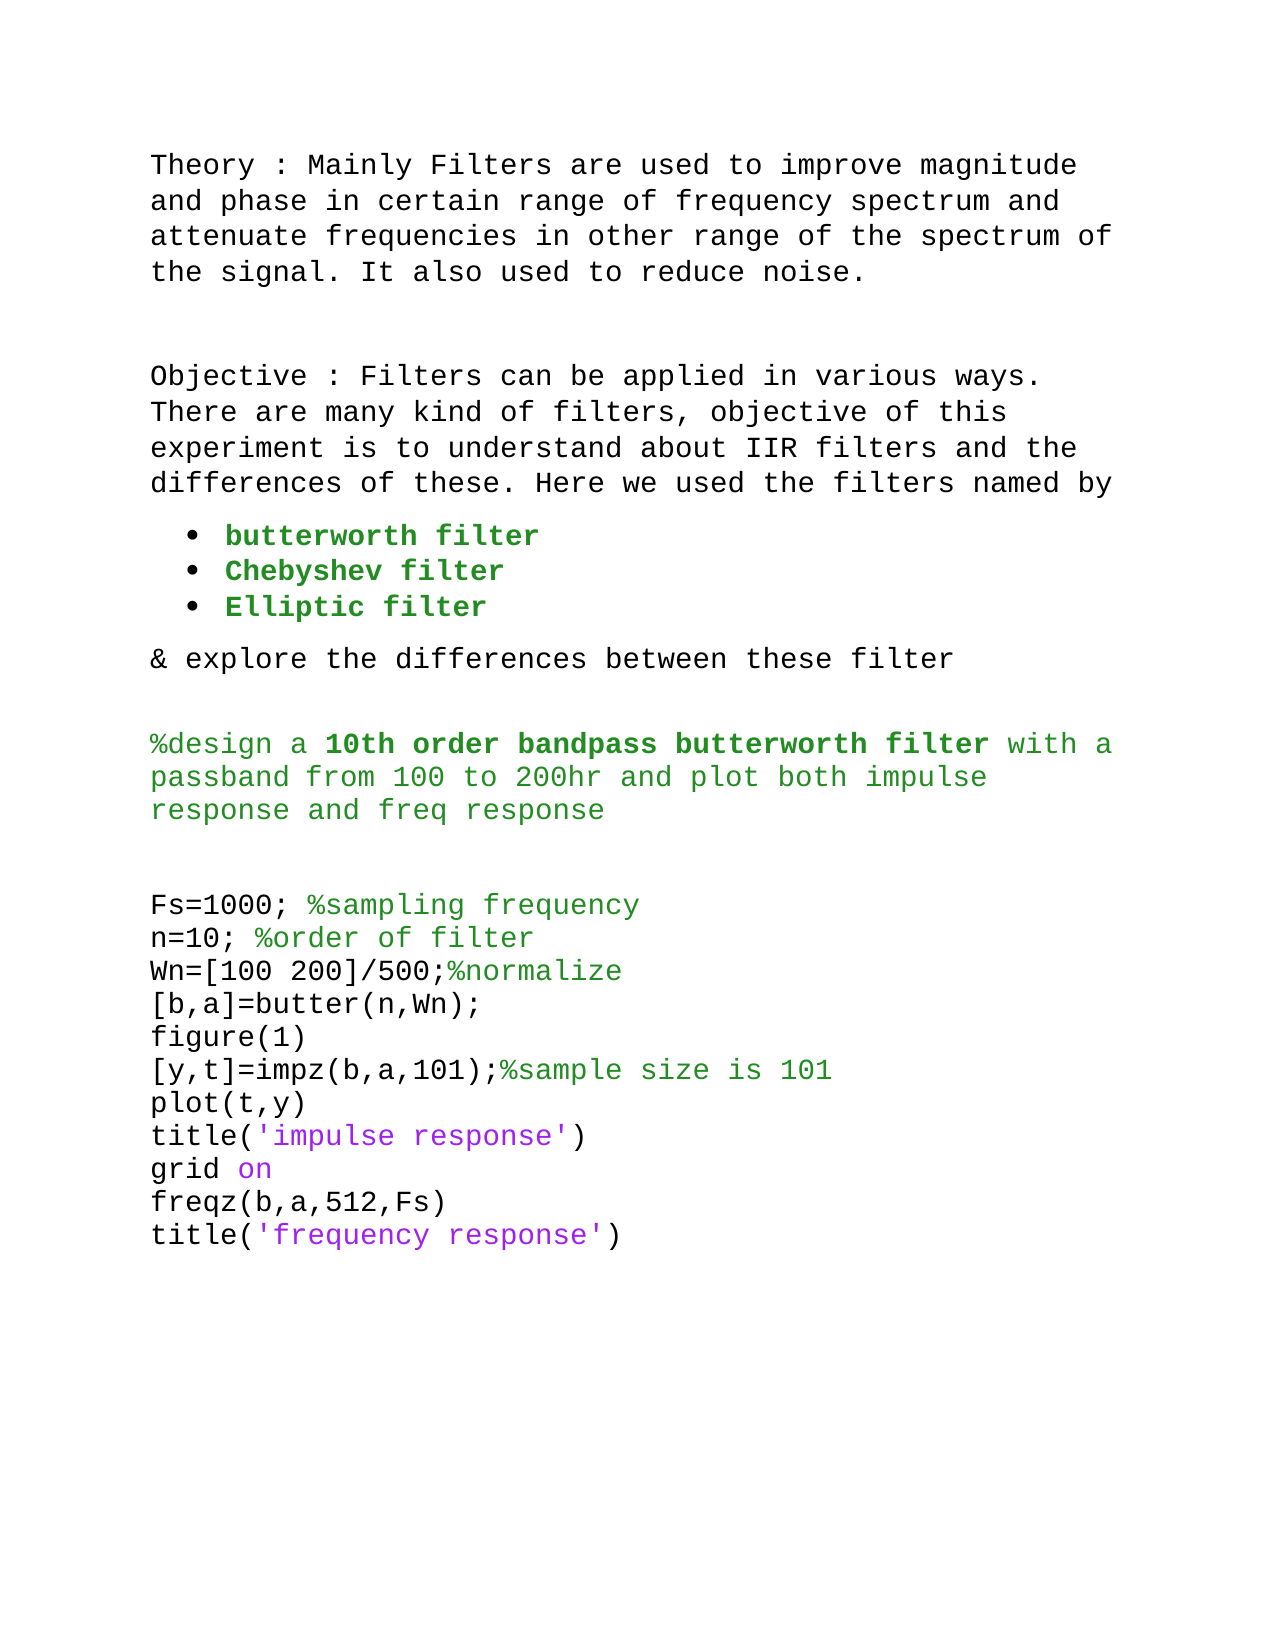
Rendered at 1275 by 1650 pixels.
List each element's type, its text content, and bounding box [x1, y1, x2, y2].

text [b,a]=butter(n,Wn); [150, 989, 1125, 1022]
text title('frequency response') [150, 1220, 1125, 1253]
text title('impulse response') [150, 1121, 1125, 1154]
text grid on [150, 1154, 1125, 1187]
text Theory : Mainly Filters are used to improve magnitude and phase in certain range of frequency spectrum and attenuate frequencies in other range of the spectrum of the signal. It also used to reduce noise. [150, 150, 1125, 290]
text freqz(b,a,512,Fs) [150, 1187, 1125, 1220]
text plot(t,y) [150, 1088, 1125, 1121]
text Fs=1000; %sampling frequency [150, 890, 1125, 923]
text [y,t]=impz(b,a,101);%sample size is 101 [150, 1055, 1125, 1088]
list butterworth filter [187, 521, 1125, 554]
list Chebyshev filter [187, 556, 1125, 589]
text n=10; %order of filter [150, 923, 1125, 956]
text figure(1) [150, 1022, 1125, 1055]
list Elliptic filter [187, 592, 1125, 625]
text %design a 10th order bandpass butterworth filter with a passband from 100 to 200hr and plot both impulse response and freq response [150, 729, 1125, 828]
text Objective : Filters can be applied in various ways. There are many kind of filters, objective of this experiment is to understand about IIR filters and the differences of these. Here we used the filters named by [150, 361, 1125, 501]
text & explore the differences between these filter [150, 644, 1125, 677]
text Wn=[100 200]/500;%normalize [150, 956, 1125, 989]
